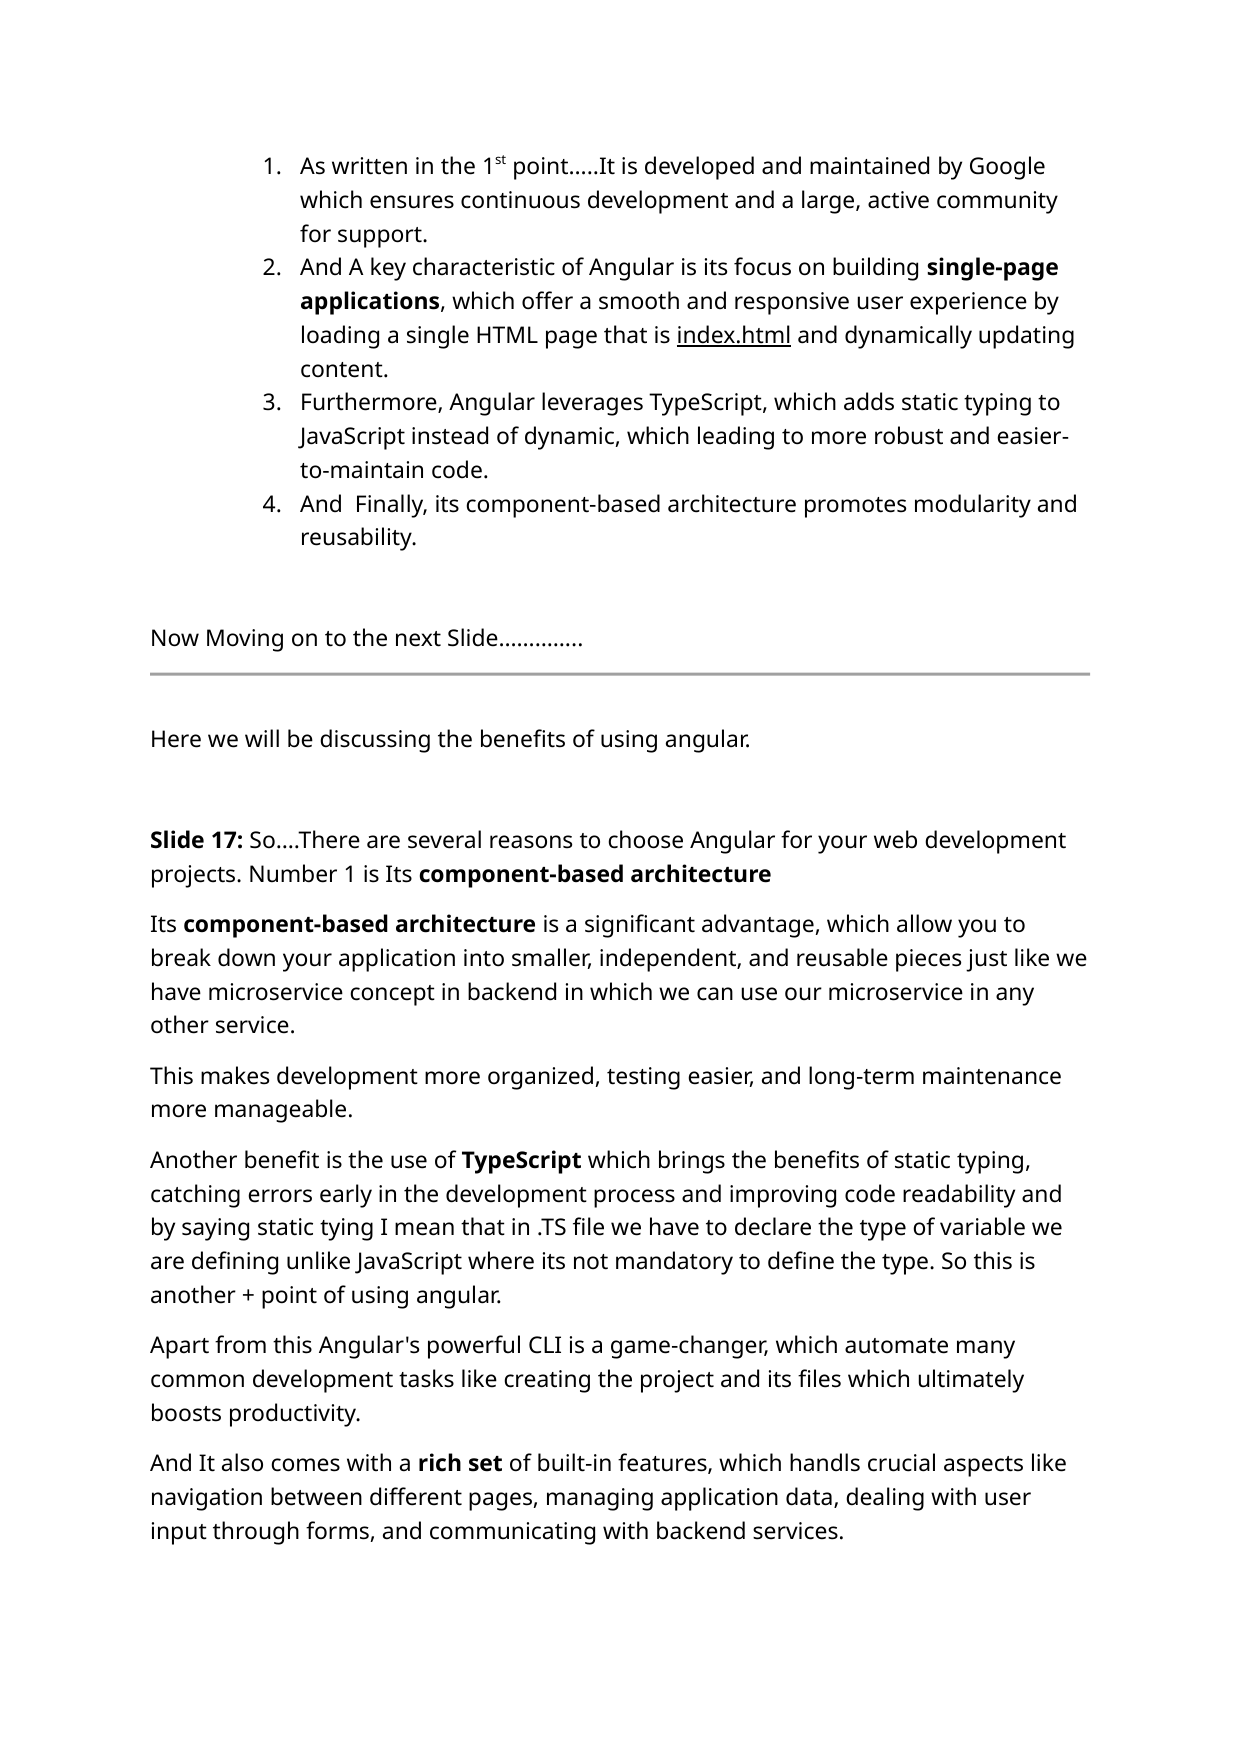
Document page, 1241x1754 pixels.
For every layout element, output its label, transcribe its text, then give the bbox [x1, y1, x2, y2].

list And A key characteristic of Angular is its focus on building single-page applications, which offer a smooth and responsive user experience by loading a single HTML page that is index.html and dynamically updating content. [262, 251, 1090, 384]
list And Finally, its component-based architecture promotes modularity and reusability. [262, 487, 1090, 552]
text Here we will be discussing the benefits of using angular. [150, 723, 1090, 754]
text Now Moving on to the next Slide………….. [150, 622, 1090, 653]
text Slide 17: So….There are several reasons to choose Angular for your web development projects. Number 1 is Its component-based architecture [150, 824, 1090, 889]
text And It also comes with a rich set of built-in features, which handls crucial aspects like navigation between different pages, managing application data, dealing with user input through forms, and communicating with backend services. [150, 1447, 1090, 1546]
list Furthermore, Angular leverages TypeScript, which adds static typing to JavaScript instead of dynamic, which leading to more robust and easier-to-maintain code. [262, 386, 1090, 485]
list As written in the 1st point…..It is developed and maintained by Google which ensures continuous development and a large, active community for support. [262, 150, 1090, 249]
text This makes development more organized, testing easier, and long-term maintenance more manageable. [150, 1059, 1090, 1124]
text Apart from this Angular's powerful CLI is a game-changer, which automate many common development tasks like creating the project and its files which ultimately boosts productivity. [150, 1329, 1090, 1428]
text Its component-based architecture is a significant advantage, which allow you to break down your application into smaller, independent, and reusable pieces just like we have microservice concept in backend in which we can use our microservice in any other service. [150, 908, 1090, 1040]
text Another benefit is the use of TypeScript which brings the benefits of static typing, catching errors early in the development process and improving code readability and by saying static tying I mean that in .TS file we have to declare the type of variable we are defining unlike JavaScript where its not mandatory to define the type. So this is another + point of using angular. [150, 1144, 1090, 1310]
